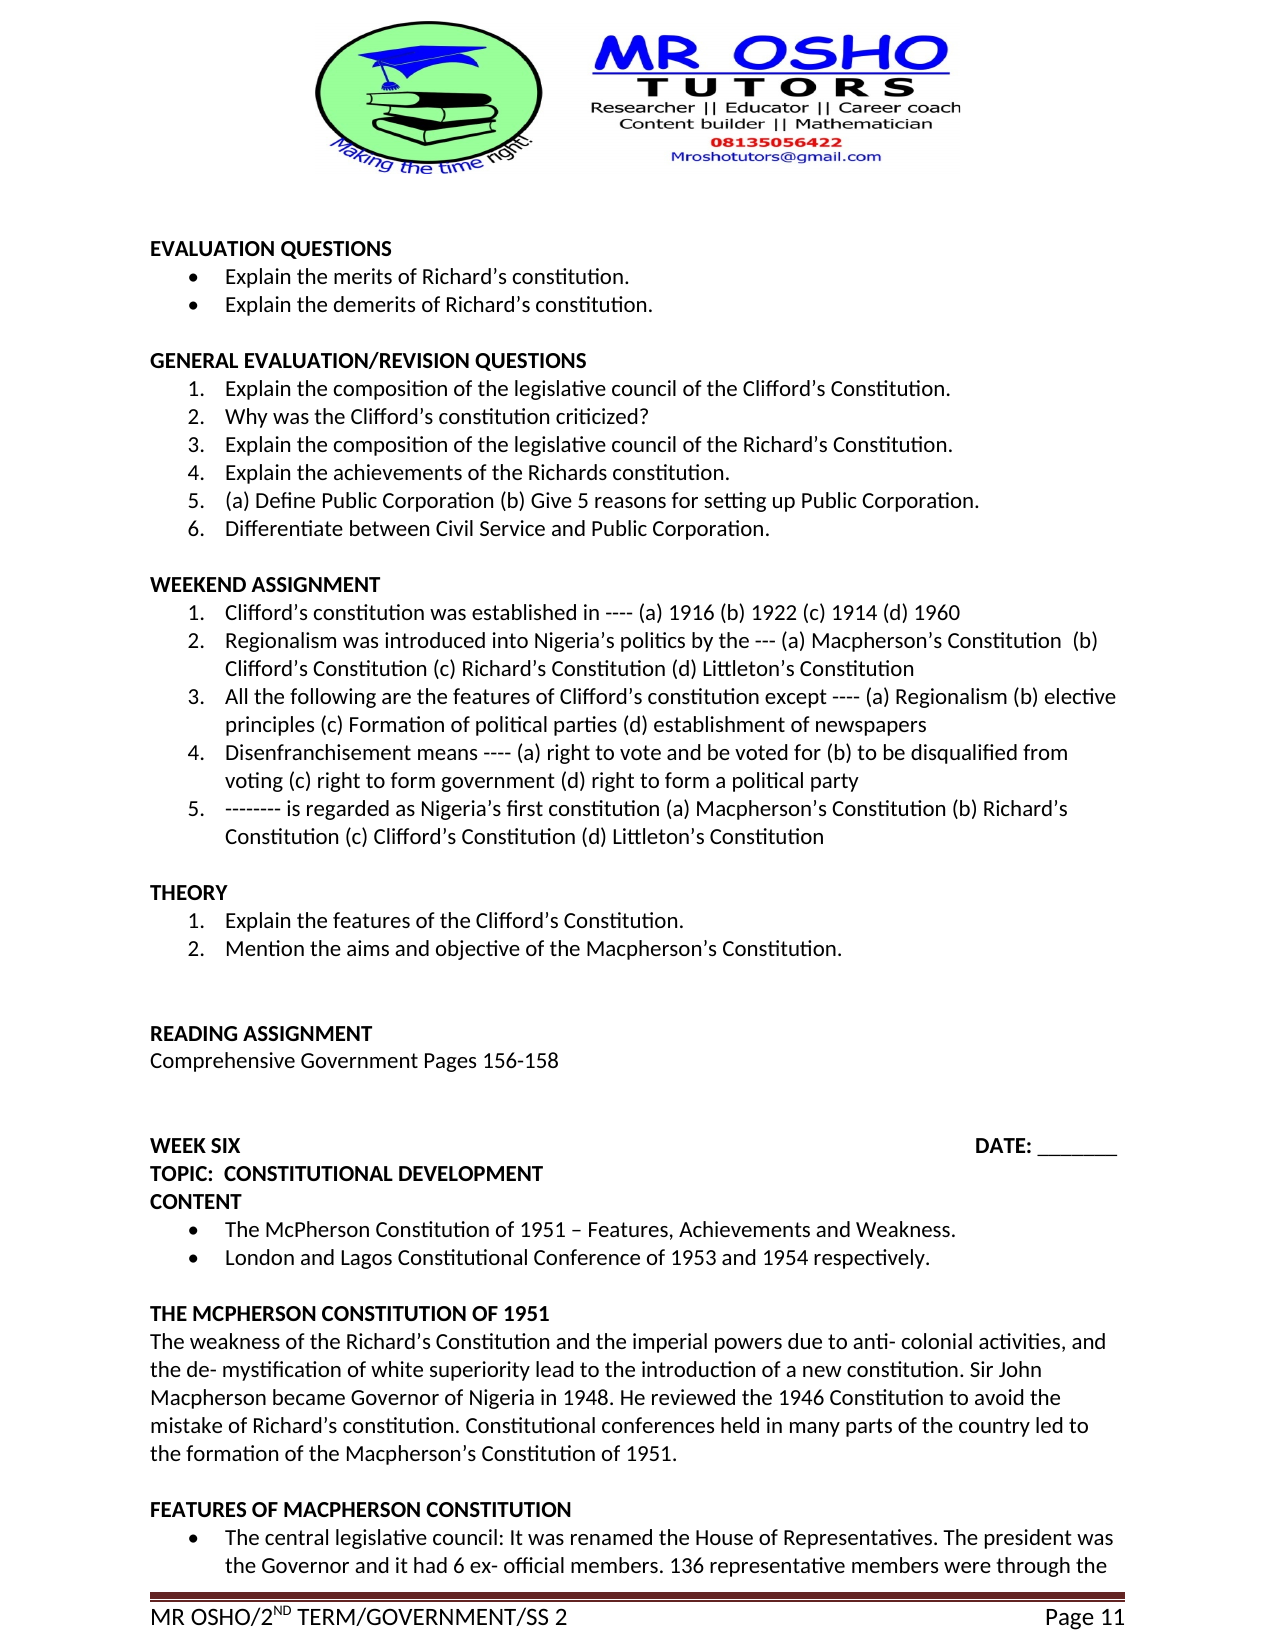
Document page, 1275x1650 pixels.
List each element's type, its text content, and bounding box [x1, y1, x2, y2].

list Explain the composition of the legislative council of the Richard’s Constitution. [187, 430, 1125, 458]
list Explain the achievements of the Richards constitution. [187, 458, 1125, 486]
text WEEK SIX DATE: _______ [150, 1131, 1125, 1159]
list Regionalism was introduced into Nigeria’s politics by the --- (a) Macpherson’s Constitution (b) Clifford’s Constitution (c) Richard’s Constitution (d) Littleton’s Constitution [187, 626, 1125, 682]
list Explain the merits of Richard’s constitution. [187, 262, 1125, 290]
list Clifford’s constitution was established in ---- (a) 1916 (b) 1922 (c) 1914 (d) 1960 [187, 598, 1125, 626]
list Explain the composition of the legislative council of the Clifford’s Constitution. [187, 374, 1125, 402]
text THE MCPHERSON CONSTITUTION OF 1951 [150, 1299, 1125, 1327]
text GENERAL EVALUATION/REVISION QUESTIONS [150, 346, 1125, 374]
list (a) Define Public Corporation (b) Give 5 reasons for setting up Public Corporation. [187, 486, 1125, 514]
text WEEKEND ASSIGNMENT [150, 570, 1125, 598]
list London and Lagos Constitutional Conference of 1953 and 1954 respectively. [187, 1243, 1125, 1271]
text CONTENT [150, 1187, 1125, 1215]
text EVALUATION QUESTIONS [150, 234, 1125, 262]
list Explain the demerits of Richard’s constitution. [187, 290, 1125, 318]
list Explain the features of the Clifford’s Constitution. [187, 907, 1125, 934]
picture [315, 21, 961, 174]
text READING ASSIGNMENT [150, 1019, 1125, 1047]
list The McPherson Constitution of 1951 – Features, Achievements and Weakness. [187, 1215, 1125, 1243]
list Why was the Clifford’s constitution criticized? [187, 402, 1125, 430]
list All the following are the features of Clifford’s constitution except ---- (a) Regionalism (b) elective principles (c) Formation of political parties (d) establishment of newspapers [187, 682, 1125, 738]
text THEORY [150, 878, 1125, 907]
text The weakness of the Richard’s Constitution and the imperial powers due to anti- colonial activities, and the de- mystification of white superiority lead to the introduction of a new constitution. Sir John Macpherson became Governor of Nigeria in 1948. He reviewed the 1946 Constitution to avoid the mistake of Richard’s constitution. Constitutional conferences held in many parts of the country led to the formation of the Macpherson’s Constitution of 1951. [150, 1327, 1125, 1467]
text FEATURES OF MACPHERSON CONSTITUTION [150, 1495, 1125, 1523]
list Mention the aims and objective of the Macpherson’s Constitution. [187, 934, 1125, 963]
text TOPIC: CONSTITUTIONAL DEVELOPMENT [150, 1159, 1125, 1187]
text Comprehensive Government Pages 156-158 [150, 1047, 1125, 1075]
list Differentiate between Civil Service and Public Corporation. [187, 514, 1125, 542]
list Disenfranchisement means ---- (a) right to vote and be voted for (b) to be disqualified from voting (c) right to form government (d) right to form a political party [187, 738, 1125, 794]
list -------- is regarded as Nigeria’s first constitution (a) Macpherson’s Constitution (b) Richard’s Constitution (c) Clifford’s Constitution (d) Littleton’s Constitution [187, 794, 1125, 851]
